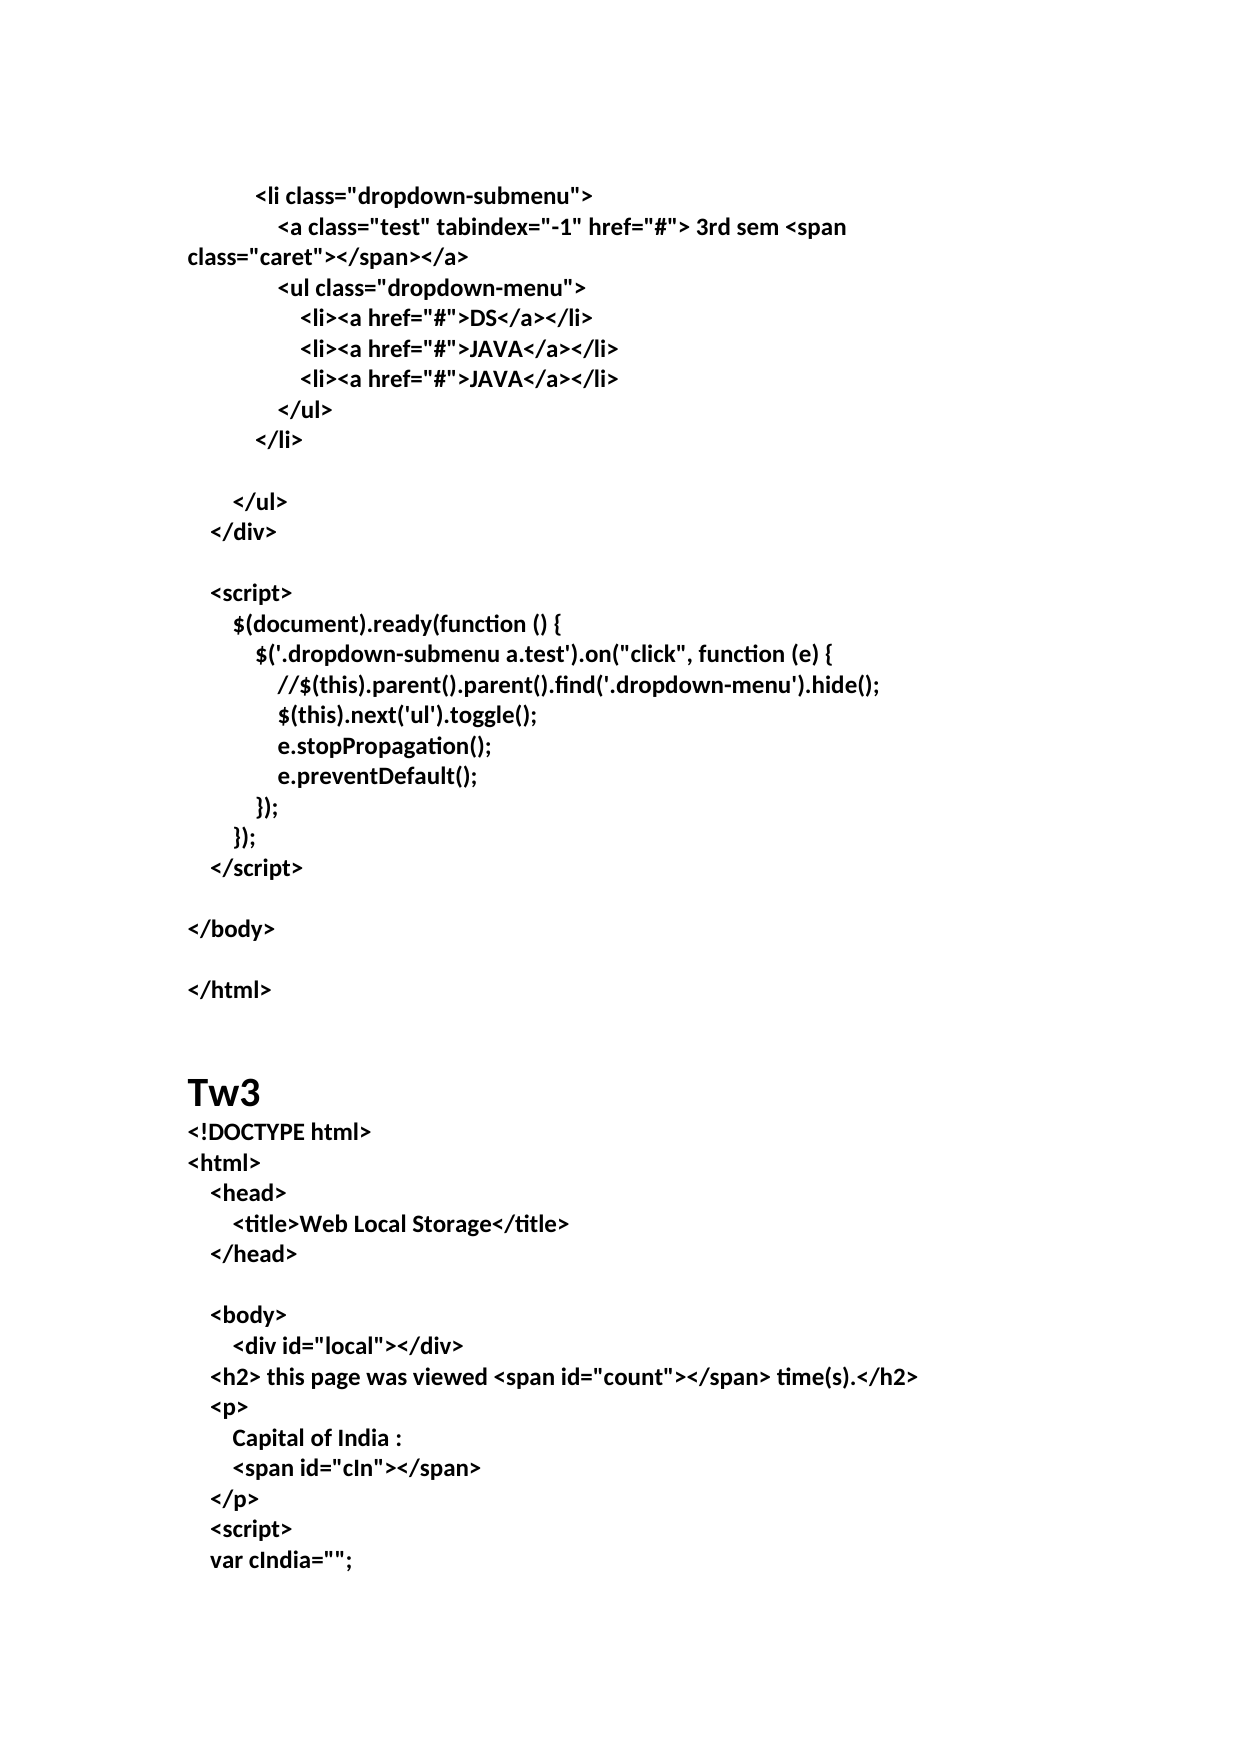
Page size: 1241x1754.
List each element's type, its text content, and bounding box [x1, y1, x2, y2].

text Capital of India : [187, 1422, 1053, 1452]
text e.stopPropagation(); [187, 730, 1053, 760]
text <p> [187, 1391, 1053, 1422]
text <li class="dropdown-submenu"> [187, 181, 1053, 211]
text <div id="local"></div> [187, 1330, 1053, 1361]
text <body> [187, 1299, 1053, 1330]
text e.preventDefault(); [187, 760, 1053, 791]
text <html> [187, 1147, 1053, 1177]
text </head> [187, 1238, 1053, 1269]
text $(document).ready(function () { [187, 608, 1053, 638]
text <ul class="dropdown-menu"> [187, 272, 1053, 303]
text //$(this).parent().parent().find('.dropdown-menu').hide(); [187, 669, 1053, 699]
text <head> [187, 1177, 1053, 1208]
text <li><a href="#">JAVA</a></li> [187, 333, 1053, 364]
text </div> [187, 516, 1053, 547]
text <h2> this page was viewed <span id="count"></span> time(s).</h2> [187, 1361, 1053, 1391]
text </ul> [187, 394, 1053, 425]
text </li> [187, 425, 1053, 455]
text }); [187, 821, 1053, 852]
text $('.dropdown-submenu a.test').on("click", function (e) { [187, 638, 1053, 669]
text <!DOCTYPE html> [187, 1116, 1053, 1147]
text </p> [187, 1483, 1053, 1513]
text var cIndia=""; [187, 1544, 1053, 1574]
text <span id="cIn"></span> [187, 1452, 1053, 1483]
text <script> [187, 577, 1053, 608]
text $(this).next('ul').toggle(); [187, 699, 1053, 730]
text </script> [187, 852, 1053, 882]
text <li><a href="#">DS</a></li> [187, 303, 1053, 333]
text }); [187, 791, 1053, 821]
text </ul> [187, 486, 1053, 516]
text </body> [187, 913, 1053, 943]
text </html> [187, 974, 1053, 1004]
text <script> [187, 1513, 1053, 1544]
text <title>Web Local Storage</title> [187, 1208, 1053, 1238]
text <a class="test" tabindex="-1" href="#"> 3rd sem <span class="caret"></span></a> [187, 211, 1053, 272]
text <li><a href="#">JAVA</a></li> [187, 364, 1053, 394]
text Tw3 [187, 1066, 1053, 1116]
